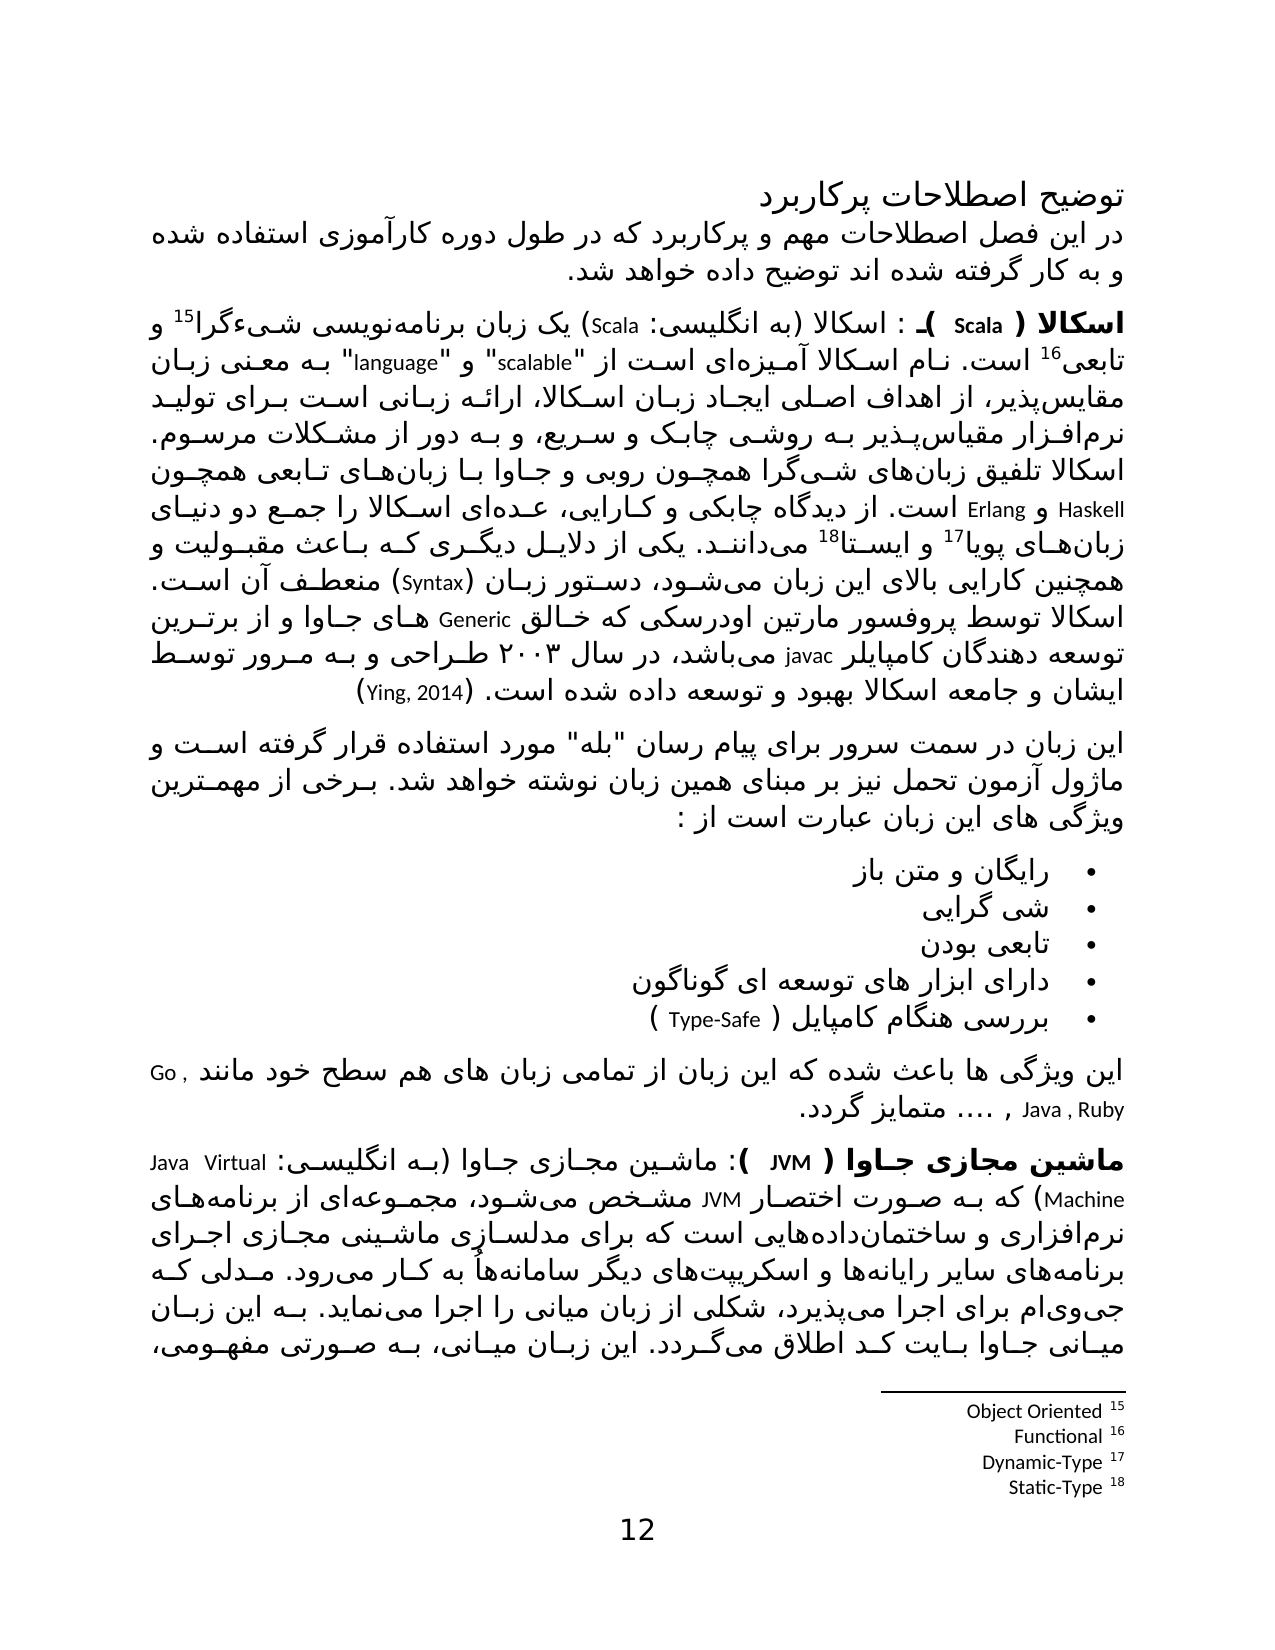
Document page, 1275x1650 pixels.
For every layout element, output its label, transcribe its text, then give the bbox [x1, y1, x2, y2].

list دارای ابزار های توسعه ای گوناگون [150, 963, 1087, 997]
subtitle توضیح اصطلاحات پرکاربرد [150, 175, 1125, 214]
list رایگان و متن باز [150, 853, 1087, 887]
list شی گرایی [150, 890, 1087, 924]
list بررسی هنگام کامپایل ( Type-Safe ) [150, 1000, 1087, 1034]
text در این فصل اصطلاحات مهم و پرکاربرد که در طول دوره کارآموزی استفاده شده و به کار گرفته شده اند توضیح داده خواهد شد. [150, 217, 1125, 287]
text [150, 1143, 1125, 1361]
list تابعی بودن [150, 927, 1087, 961]
text این ویژگی ها باعث شده که این زبان از تمامی زبان های هم سطح خود مانند Go , Java , Ruby , …. متمایز گردد. [150, 1053, 1125, 1124]
text اسکالا ( Scala ) : اسکالا (به انگلیسی: Scala) یک زبان برنامه‌نویسی شیءگرا و تابعی است. نام اسکالا آمیزه‌ای است از "scalable" و "language" به معنی زبان مقایس‌پذیر، از اهداف اصلی ایجاد زبان اسکالا، ارائه زبانی است برای تولید نرم‌افزار مقیاس‌پذیر به روشی چابک و سریع، و به دور از مشکلات مرسوم. اسکالا تلفیق زبان‌های شی‌گرا همچون روبی و جاوا با زبان‌های تابعی همچون Haskell و Erlang است. از دیدگاه چابکی و کارایی، عده‌ای اسکالا را جمع دو دنیای زبان‌های پویا و ایستا می‌دانند. یکی از دلایل دیگری که باعث مقبولیت و همچنین کارایی بالای این زبان می‌شود، دستور زبان (Syntax) منعطف آن است. اسکالا توسط پروفسور مارتین اودرسکی که خالق Generic های جاوا و از برترین توسعه دهندگان کامپایلر javac می‌باشد، در سال ۲۰۰۳ طراحی و به مرور توسط ایشان و جامعه اسکالا بهبود و توسعه داده شده است. [150, 307, 1125, 707]
text این زبان در سمت سرور برای پیام رسان "بله" مورد استفاده قرار گرفته است و ماژول آزمون تحمل نیز بر مبنای همین زبان نوشته خواهد شد. برخی از مهمترین ویژگی های این زبان عبارت است از : [150, 727, 1125, 834]
